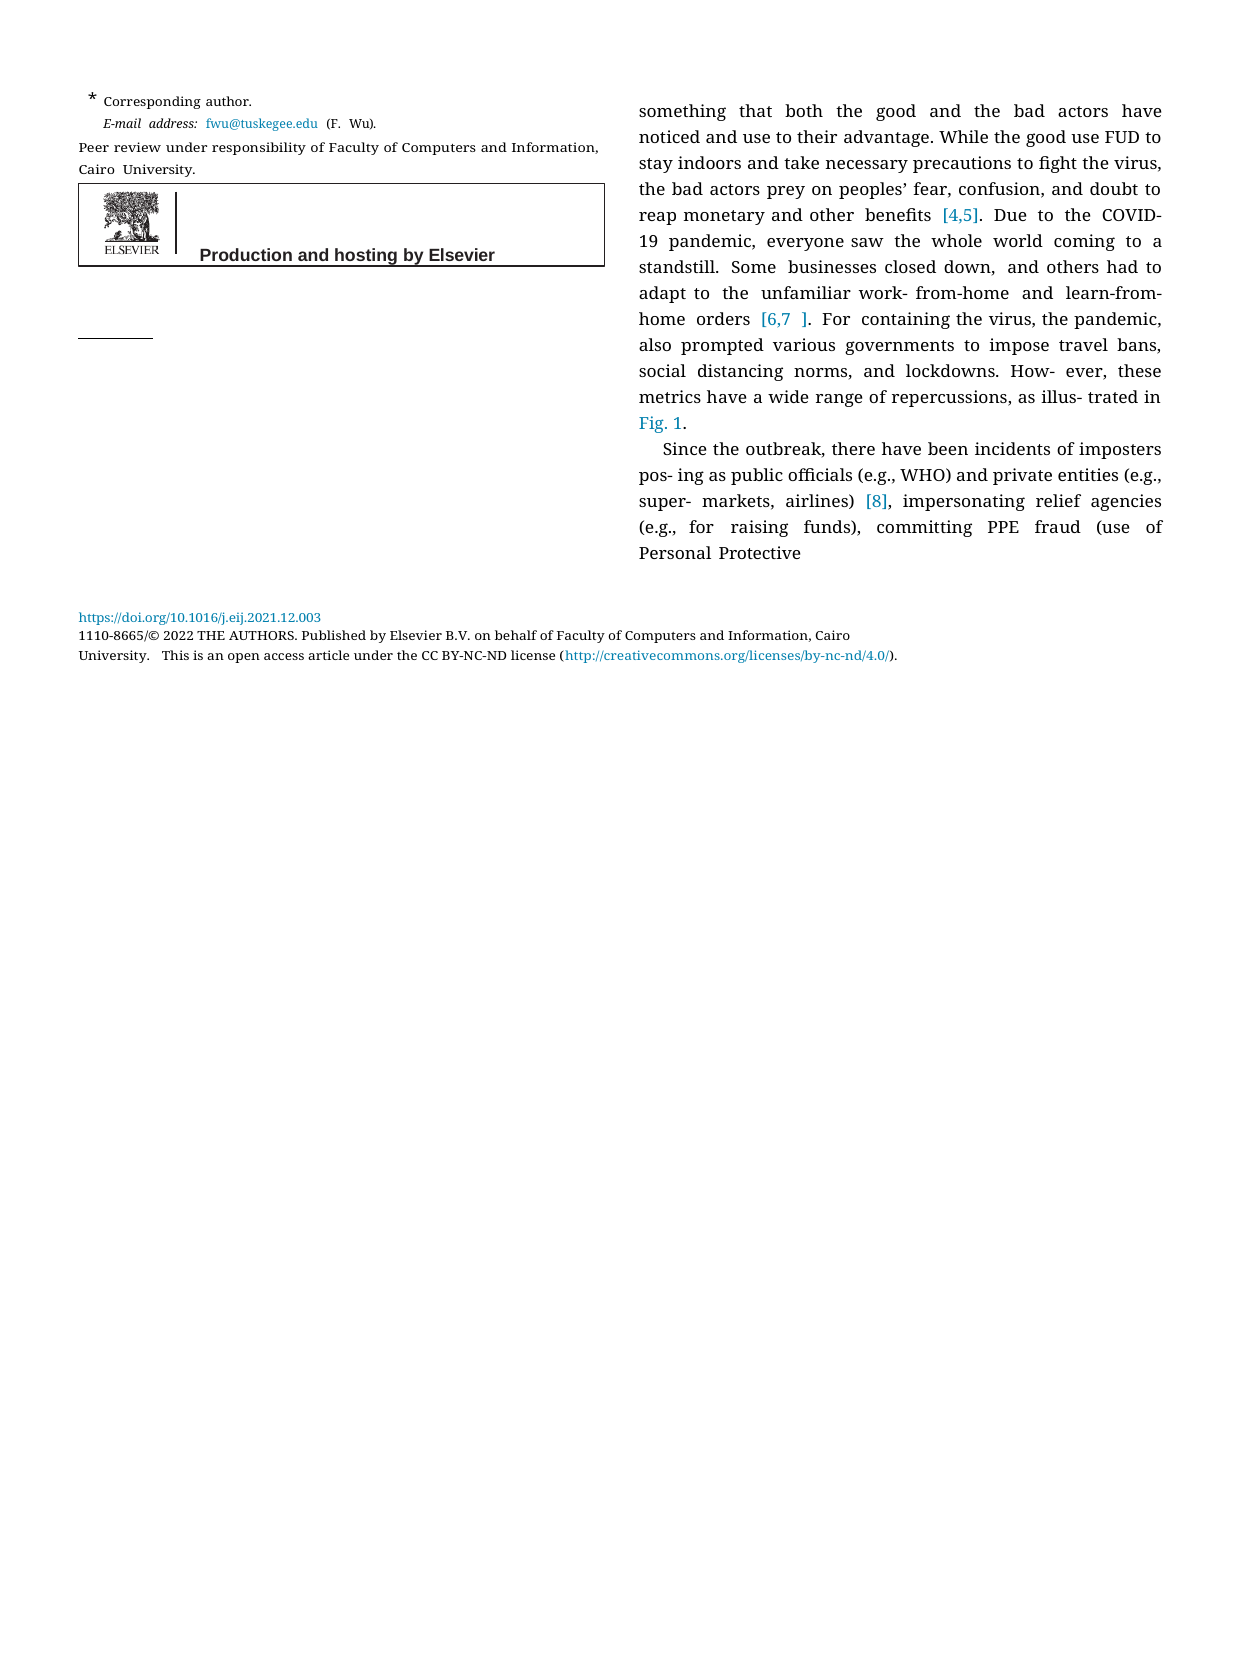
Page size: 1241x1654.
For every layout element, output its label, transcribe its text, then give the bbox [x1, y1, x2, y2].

text https://doi.org/10.1016/j.eij.2021.12.003 [78, 609, 1173, 626]
text Since the outbreak, there have been incidents of imposters pos- ing as public officials (e.g., WHO) and private entities (e.g., super- markets, airlines) [8], impersonating relief agencies (e.g., for raising funds), committing PPE fraud (use of Personal Protective [638, 438, 1162, 565]
picture [166, 612, 174, 624]
picture [145, 615, 151, 622]
picture [214, 121, 229, 128]
picture [813, 653, 820, 663]
picture [855, 650, 860, 660]
picture [310, 121, 318, 128]
picture [303, 118, 309, 128]
text 1110-8665/© 2022 THE AUTHORS. Published by Elsevier B.V. on behalf of Faculty of Computers and Information, Cairo University. This is an open access article under the CC BY-NC-ND license (http://creativecommons.org/licenses/by-nc-nd/4.0/). [78, 627, 908, 664]
picture [205, 118, 210, 126]
picture [862, 650, 866, 662]
picture [632, 652, 639, 660]
text * Corresponding author. [88, 87, 605, 111]
text something that both the good and the bad actors have noticed and use to their advantage. While the good use FUD to stay indoors and take necessary precautions to fight the virus, the bad actors prey on peoples’ fear, confusion, and doubt to reap monetary and other benefits [4,5]. Due to the COVID-19 pandemic, everyone saw the whole world coming to a standstill. Some businesses closed down, and others had to adapt to the unfamiliar work- from-home and learn-from-home orders [6,7 ]. For containing the virus, the pandemic, also prompted various governments to impose travel bans, social distancing norms, and lockdowns. How- ever, these metrics have a wide range of repercussions, as illus- trated in Fig. 1. [638, 99, 1162, 434]
text E-mail address: fwu@tuskegee.edu (F. Wu). [103, 116, 605, 133]
picture [117, 612, 121, 624]
picture [599, 650, 603, 662]
text Peer review under responsibility of Faculty of Computers and Information, Cairo University. [78, 139, 605, 178]
picture [948, 209, 955, 218]
picture [87, 614, 92, 622]
picture [230, 119, 241, 130]
picture [745, 650, 752, 662]
picture [595, 650, 599, 662]
picture [885, 650, 889, 662]
picture [114, 612, 118, 624]
picture [866, 651, 873, 658]
picture [130, 615, 136, 622]
